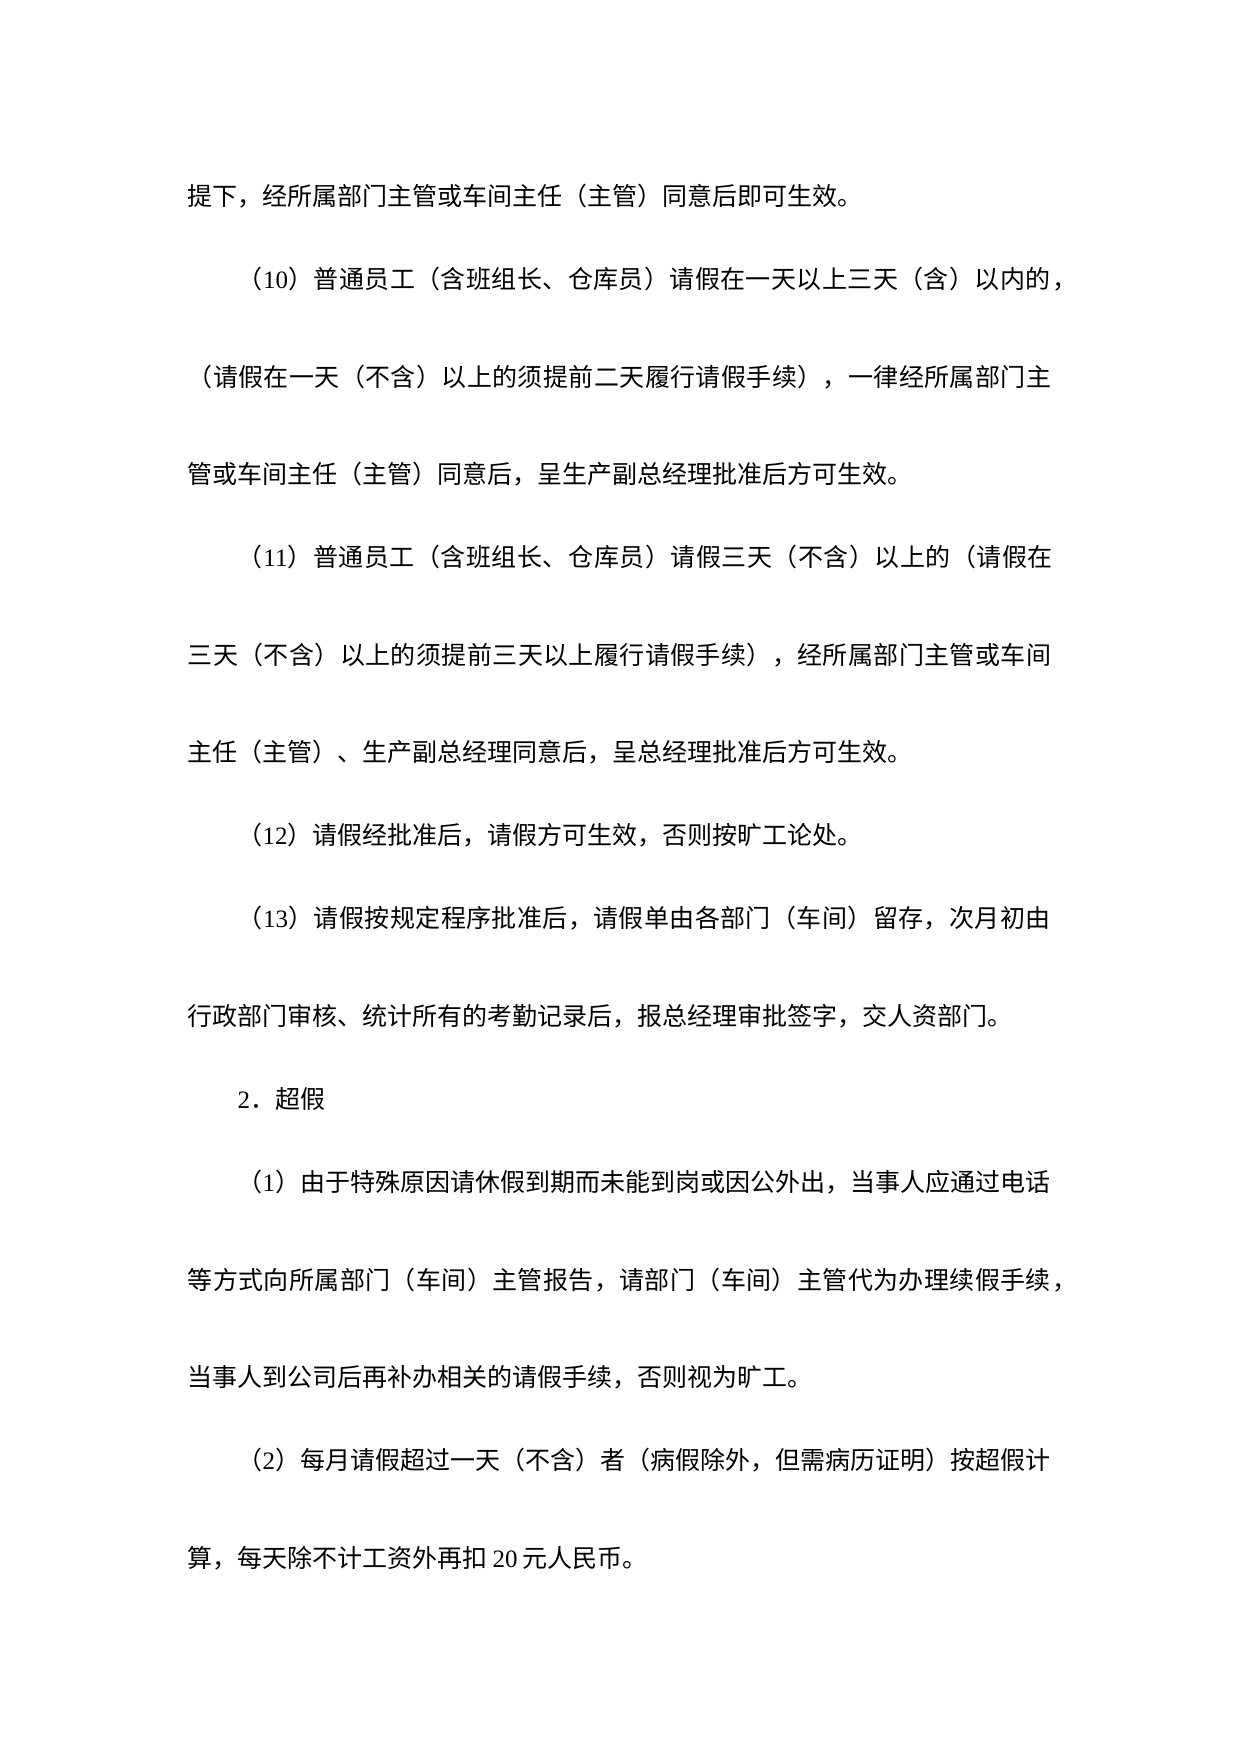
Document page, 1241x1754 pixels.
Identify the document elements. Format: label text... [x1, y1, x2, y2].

text （12）请假经批准后，请假方可生效，否则按旷工论处。 [187, 801, 1053, 866]
text （13）请假按规定程序批准后，请假单由各部门（车间）留存，次月初由行政部门审核、统计所有的考勤记录后，报总经理审批签字，交人资部门。 [187, 884, 1053, 1047]
text （10）普通员工（含班组长、仓库员）请假在一天以上三天（含）以内的，（请假在一天（不含）以上的须提前二天履行请假手续），一律经所属部门主管或车间主任（主管）同意后，呈生产副总经理批准后方可生效。 [187, 245, 1053, 505]
text （1）由于特殊原因请休假到期而未能到岗或因公外出，当事人应通过电话等方式向所属部门（车间）主管报告，请部门（车间）主管代为办理续假手续，当事人到公司后再补办相关的请假手续，否则视为旷工。 [187, 1148, 1053, 1408]
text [187, 162, 1053, 227]
text 2．超假 [187, 1065, 1053, 1130]
text （11）普通员工（含班组长、仓库员）请假三天（不含）以上的（请假在三天（不含）以上的须提前三天以上履行请假手续），经所属部门主管或车间主任（主管）、生产副总经理同意后，呈总经理批准后方可生效。 [187, 523, 1053, 783]
text （2）每月请假超过一天（不含）者（病假除外，但需病历证明）按超假计算，每天除不计工资外再扣20元人民币。 [187, 1426, 1053, 1589]
